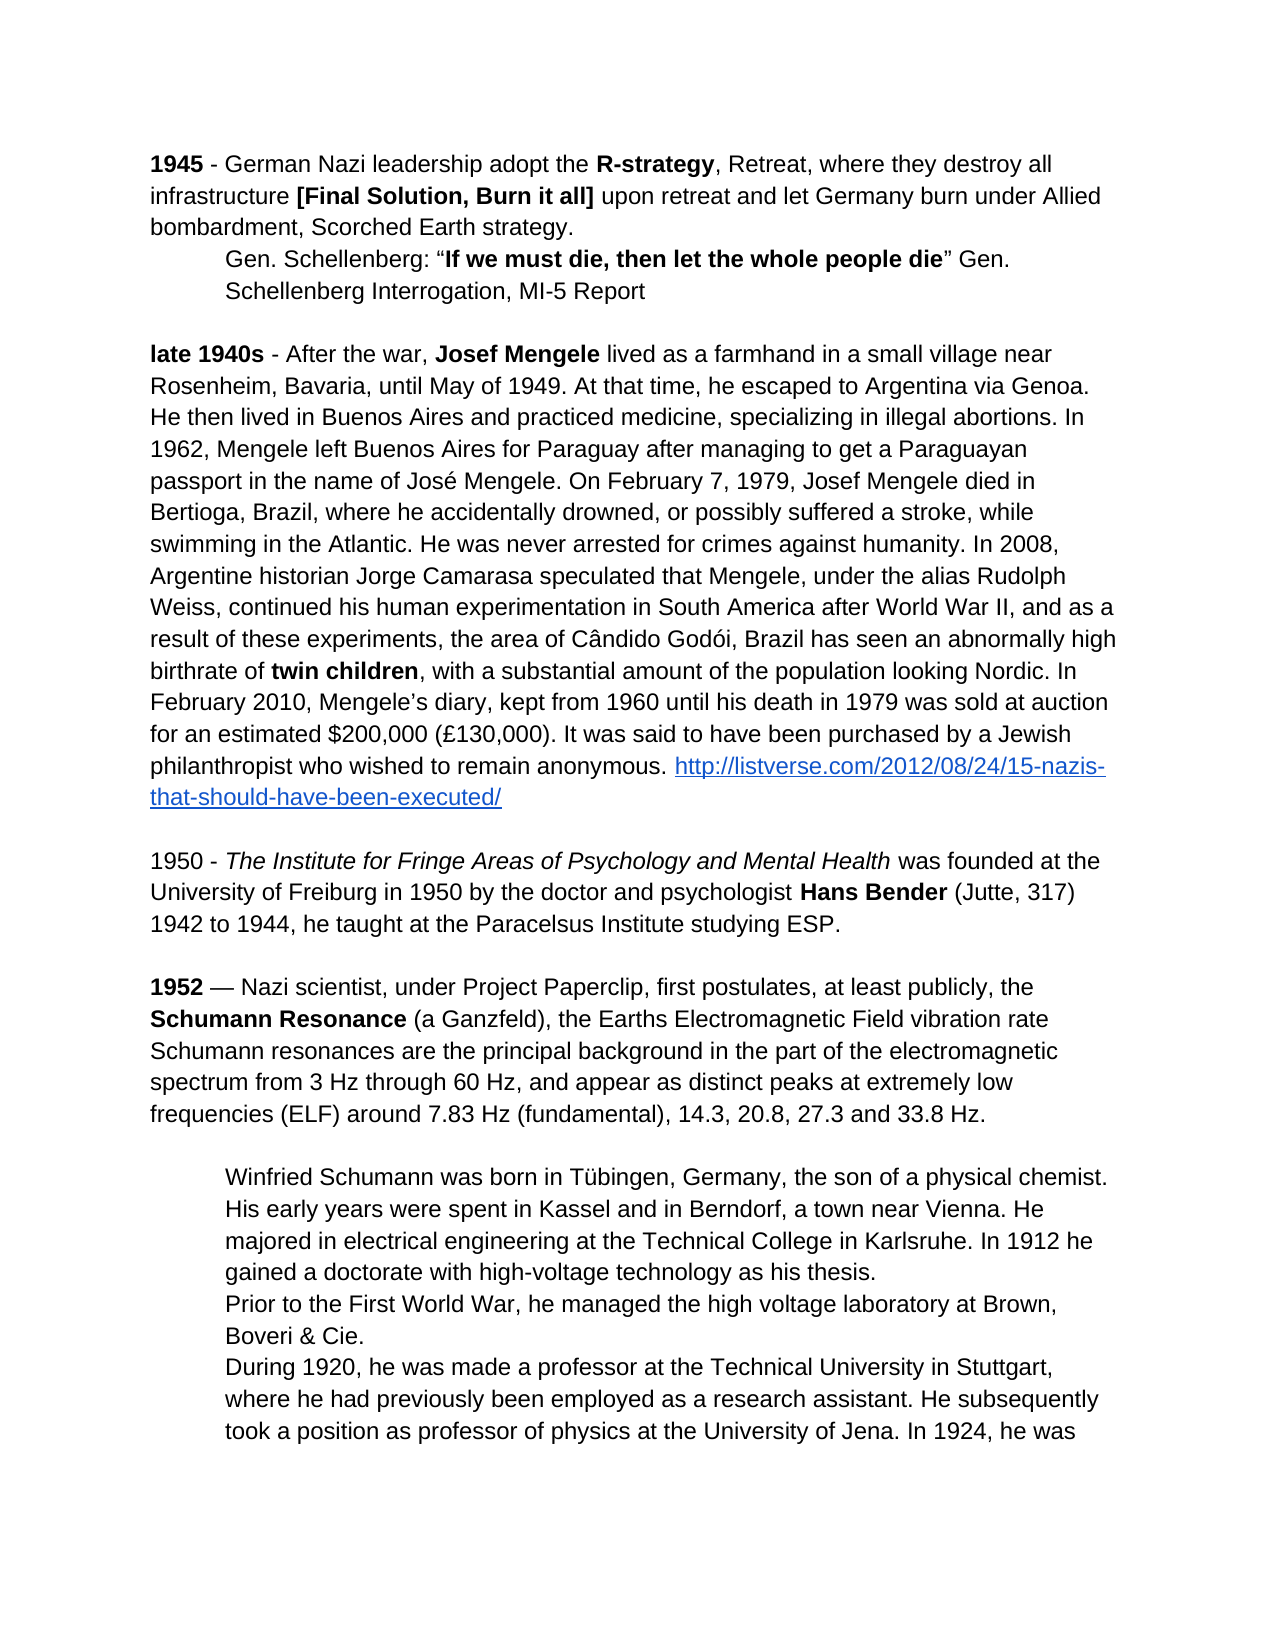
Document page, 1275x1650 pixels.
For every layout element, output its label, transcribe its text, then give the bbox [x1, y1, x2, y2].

text 1950 - The Institute for Fringe Areas of Psychology and Mental Health was founded at the University of Freiburg in 1950 by the doctor and psychologist Hans Bender (Jutte, 317) 1942 to 1944, he taught at the Paracelsus Institute studying ESP. [150, 847, 1125, 938]
text 1952 — Nazi scientist, under Project Paperclip, first postulates, at least publicly, the Schumann Resonance (a Ganzfeld), the Earths Electromagnetic Field vibration rate Schumann resonances are the principal background in the part of the electromagnetic spectrum from 3 Hz through 60 Hz, and appear as distinct peaks at extremely low frequencies (ELF) around 7.83 Hz (fundamental), 14.3, 20.8, 27.3 and 33.8 Hz. [150, 973, 1125, 1128]
text Winfried Schumann was born in Tübingen, Germany, the son of a physical chemist. His early years were spent in Kassel and in Berndorf, a town near Vienna. He majored in electrical engineering at the Technical College in Karlsruhe. In 1912 he gained a doctorate with high-voltage technology as his thesis. [225, 1163, 1125, 1286]
text Gen. Schellenberg: “If we must die, then let the whole people die” Gen. Schellenberg Interrogation, MI-5 Report [225, 245, 1125, 304]
text Prior to the First World War, he managed the high voltage laboratory at Brown, Boveri & Cie. [225, 1290, 1125, 1349]
text 1945 - German Nazi leadership adopt the R-strategy, Retreat, where they destroy all infrastructure [Final Solution, Burn it all] upon retreat and let Germany burn under Allied bombardment, Scorched Earth strategy. [150, 150, 1125, 241]
text late 1940s - After the war, Josef Mengele lived as a farmhand in a small village near Rosenheim, Bavaria, until May of 1949. At that time, he escaped to Argentina via Genoa. He then lived in Buenos Aires and practiced medicine, specializing in illegal abortions. In 1962, Mengele left Buenos Aires for Paraguay after managing to get a Paraguayan passport in the name of José Mengele. On February 7, 1979, Josef Mengele died in Bertioga, Brazil, where he accidentally drowned, or possibly suffered a stroke, while swimming in the Atlantic. He was never arrested for crimes against humanity. In 2008, Argentine historian Jorge Camarasa speculated that Mengele, under the alias Rudolph Weiss, continued his human experimentation in South America after World War II, and as a result of these experiments, the area of Cândido Godói, Brazil has seen an abnormally high birthrate of twin children, with a substantial amount of the population looking Nordic. In February 2010, Mengele’s diary, kept from 1960 until his death in 1979 was sold at auction for an estimated $200,000 (£130,000). It was said to have been purchased by a Jewish philanthropist who wished to remain anonymous. http://listverse.com/2012/08/24/15-nazis-that-should-have-been-executed/ [150, 340, 1125, 811]
